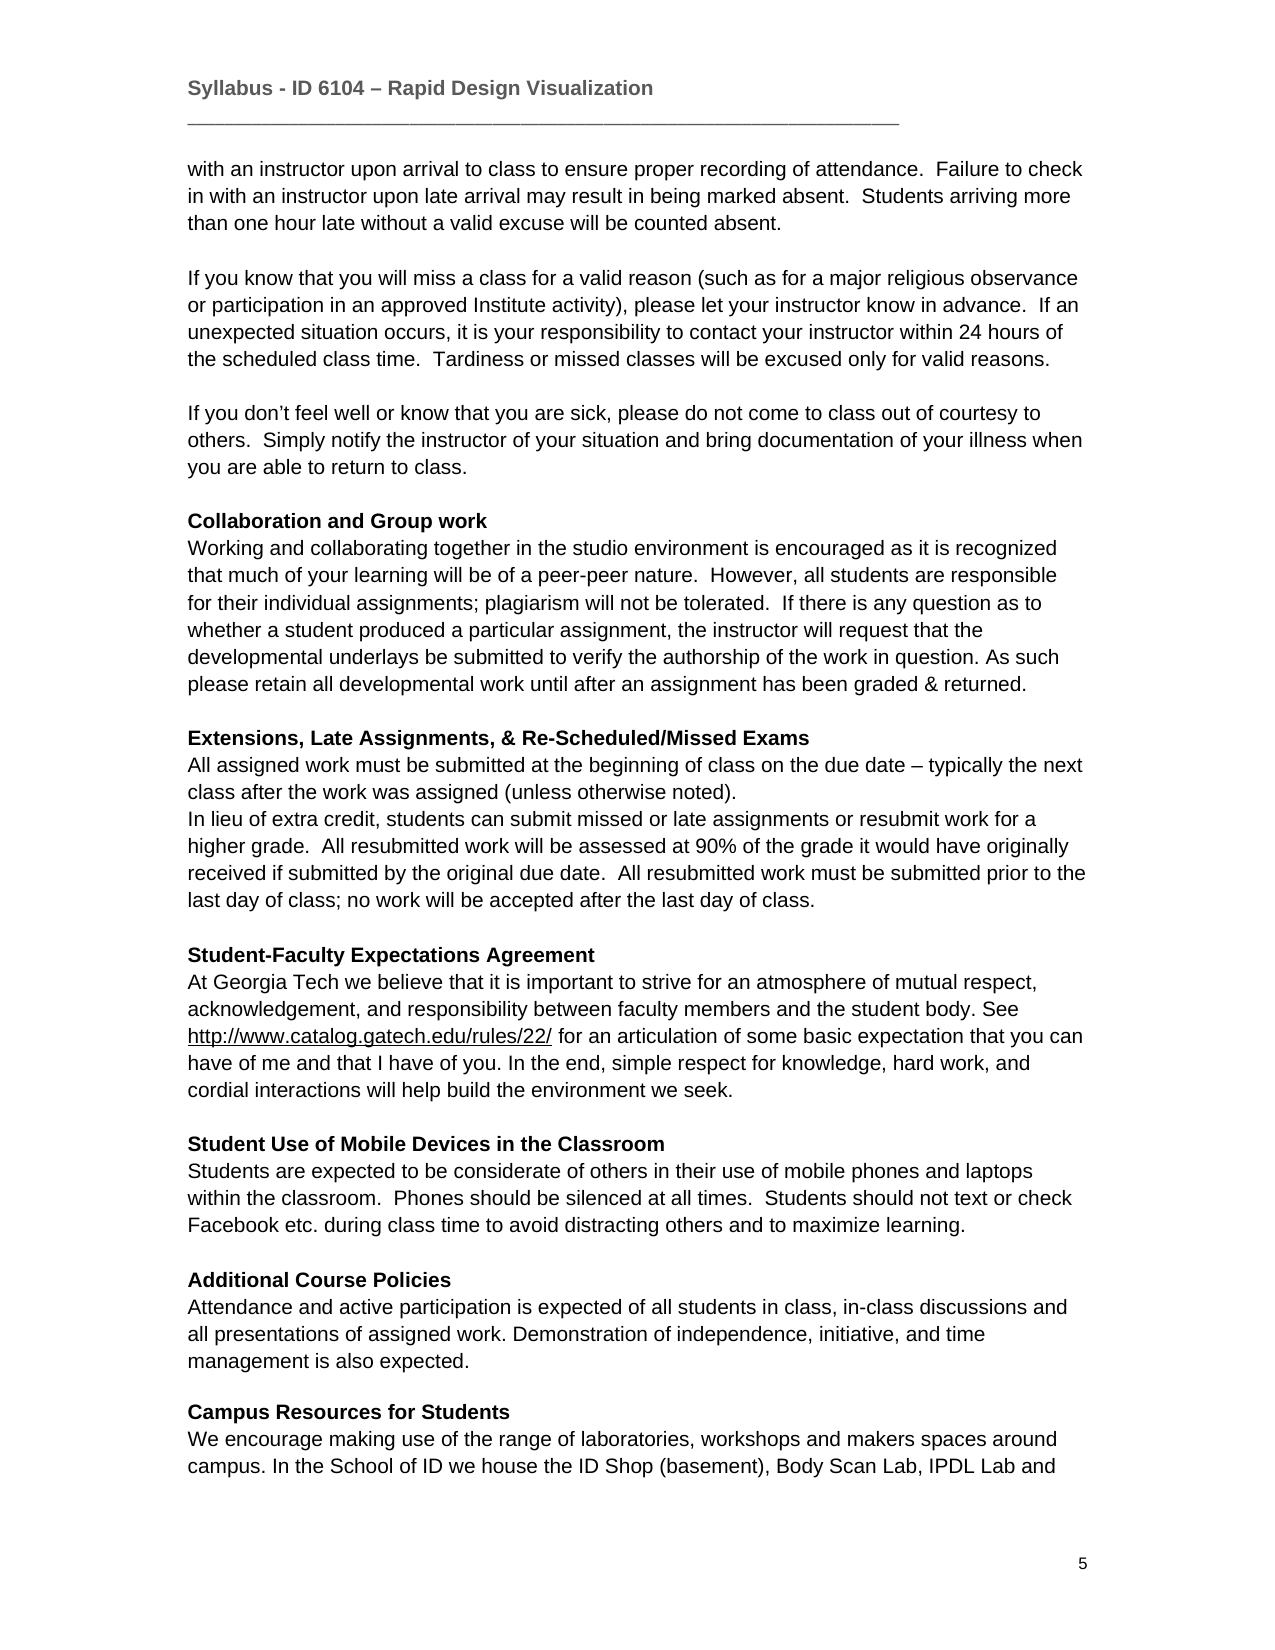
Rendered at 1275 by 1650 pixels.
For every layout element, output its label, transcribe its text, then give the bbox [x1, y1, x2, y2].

text Attendance and active participation is expected of all students in class, in-class discussions and all presentations of assigned work. Demonstration of independence, initiative, and time management is also expected. [187, 1292, 1087, 1374]
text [187, 155, 1087, 236]
text Working and collaborating together in the studio environment is encouraged as it is recognized that much of your learning will be of a peer-peer nature. However, all students are responsible for their individual assignments; plagiarism will not be tolerated. If there is any question as to whether a student produced a particular assignment, the instructor will request that the developmental underlays be submitted to verify the authorship of the work in question. As such please retain all developmental work until after an assignment has been graded & returned. [187, 534, 1087, 697]
text At Georgia Tech we believe that it is important to strive for an atmosphere of mutual respect, acknowledgement, and responsibility between faculty members and the student body. See http://www.catalog.gatech.edu/rules/22/ for an articulation of some basic expectation that you can have of me and that I have of you. In the end, simple respect for knowledge, hard work, and cordial interactions will help build the environment we seek. [187, 967, 1087, 1103]
text Students are expected to be considerate of others in their use of mobile phones and laptops within the classroom. Phones should be silenced at all times. Students should not text or check Facebook etc. during class time to avoid distracting others and to maximize learning. [187, 1157, 1087, 1238]
subtitle Collaboration and Group work [187, 507, 1087, 534]
text If you know that you will miss a class for a valid reason (such as for a major religious observance or participation in an approved Institute activity), please let your instructor know in advance. If an unexpected situation occurs, it is your responsibility to contact your instructor within 24 hours of the scheduled class time. Tardiness or missed classes will be excused only for valid reasons. [187, 263, 1087, 372]
text In lieu of extra credit, students can submit missed or late assignments or resubmit work for a higher grade. All resubmitted work will be assessed at 90% of the grade it would have originally received if submitted by the original due date. All resubmitted work must be submitted prior to the last day of class; no work will be accepted after the last day of class. [187, 805, 1087, 913]
text If you don’t feel well or know that you are sick, please do not come to class out of courtesy to others. Simply notify the instructor of your situation and bring documentation of your illness when you are able to return to class. [187, 399, 1087, 480]
subtitle Student-Faculty Expectations Agreement [187, 940, 1087, 967]
text All assigned work must be submitted at the beginning of class on the due date – typically the next class after the work was assigned (unless otherwise noted). [187, 751, 1087, 805]
subtitle Student Use of Mobile Devices in the Classroom [187, 1130, 1087, 1157]
subtitle Additional Course Policies [187, 1265, 1087, 1292]
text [187, 1425, 1087, 1479]
subtitle Extensions, Late Assignments, & Re-Scheduled/Missed Exams [187, 724, 1087, 751]
text Campus Resources for Students [187, 1398, 1087, 1425]
